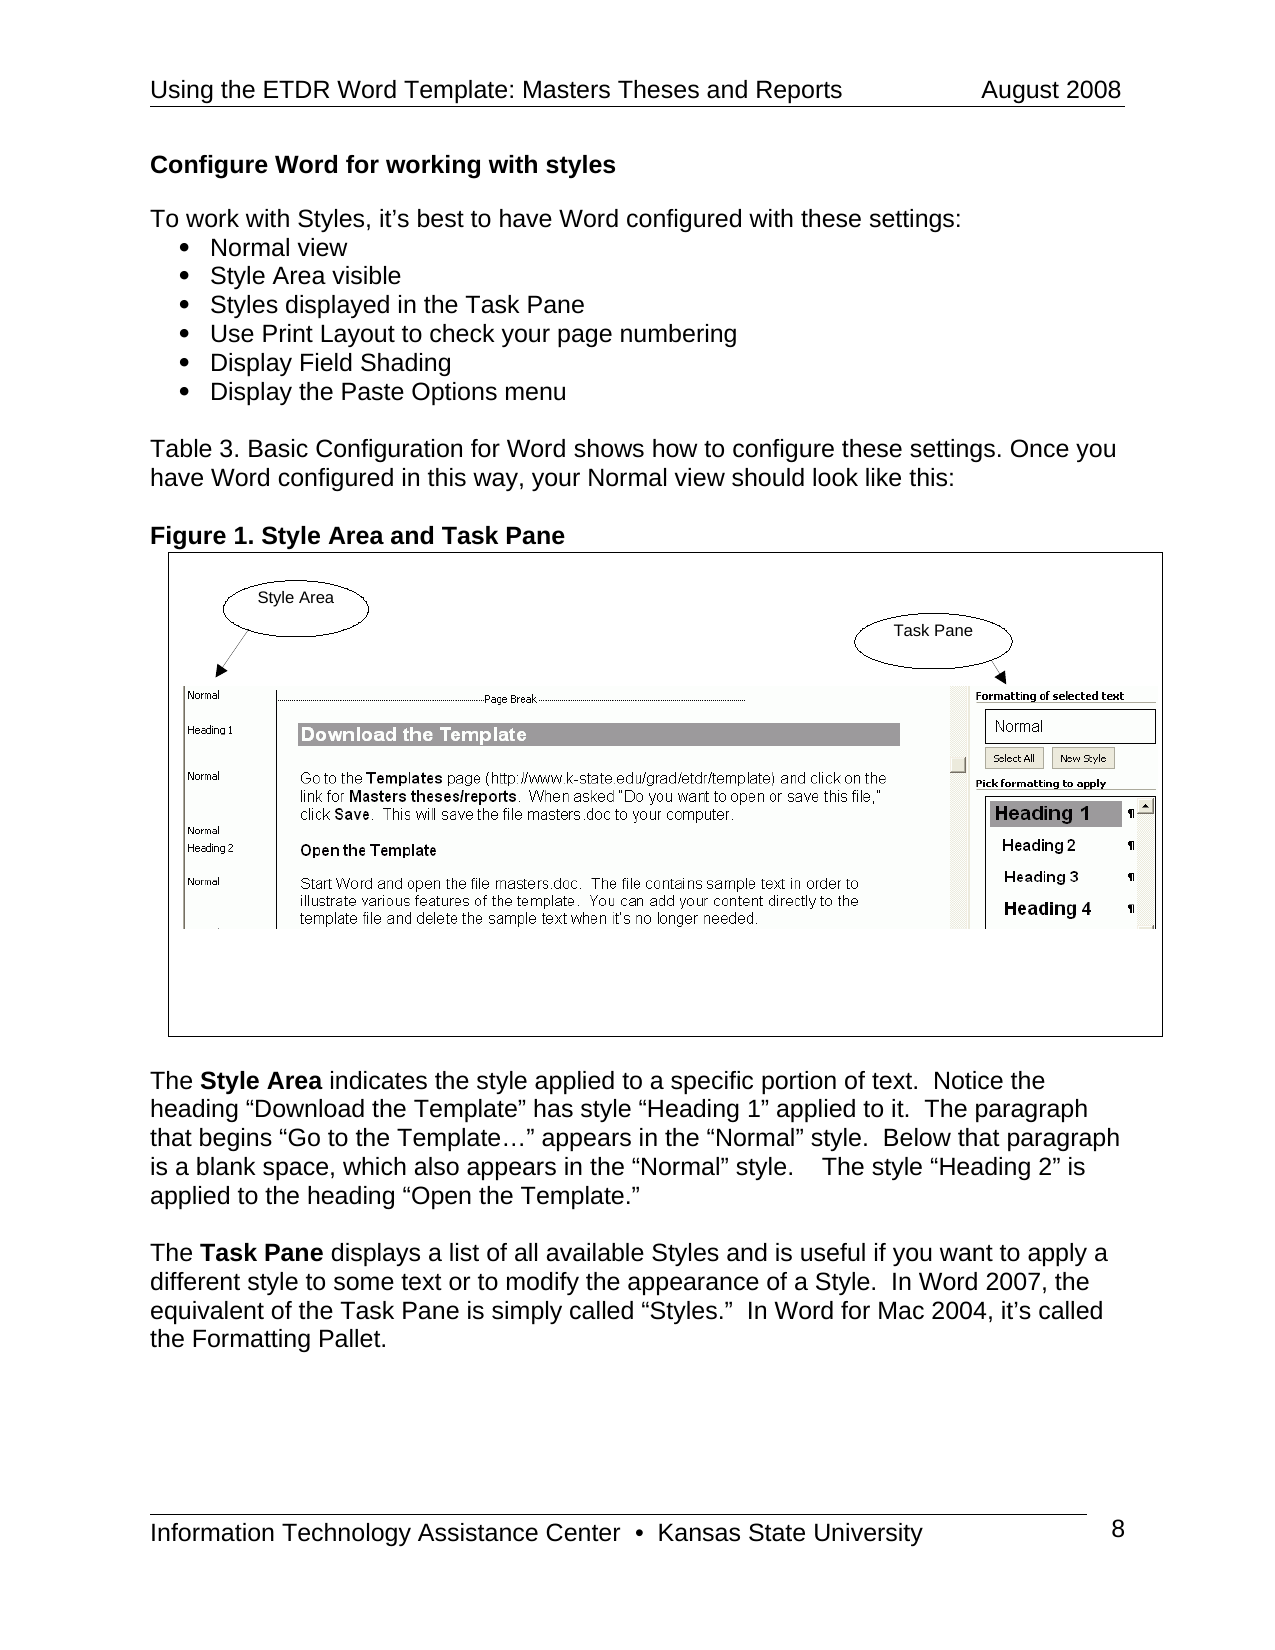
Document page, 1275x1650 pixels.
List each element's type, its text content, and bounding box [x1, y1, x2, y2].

list Display the Paste Options menu [180, 377, 1125, 406]
picture [183, 686, 1158, 929]
text The Task Pane displays a list of all available Styles and is useful if you want to apply a different style to some text or to modify the appearance of a Style. In Word 2007, the equivalent of the Task Pane is simply called “Styles.” In Word for Mac 2004, it’s called the Formatting Pallet. [150, 1238, 1125, 1353]
list Styles displayed in the Task Pane [180, 290, 1125, 319]
text To work with Styles, it’s best to have Word configured with these settings: [150, 204, 1125, 232]
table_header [139, 150, 1061, 204]
list Use Print Layout to check your page numbering [180, 319, 1125, 348]
list Style Area visible [180, 261, 1125, 290]
text Table 3. Basic Configuration for Word shows how to configure these settings. Once you have Word configured in this way, your view should look like this: [150, 434, 1125, 492]
list Display Field Shading [180, 348, 1125, 377]
text The Style Area indicates the style applied to a specific portion of text. Notice the heading “Download the Template” has style “Heading 1” applied to it. The paragraph that begins “Go to the Template…” appears in the “” style. Below that paragraph is a blank space, which also appears in the “” style. The style “Heading 2” is applied to the heading “Open the Template.” [150, 1066, 1125, 1209]
list Normal view [180, 232, 1125, 261]
